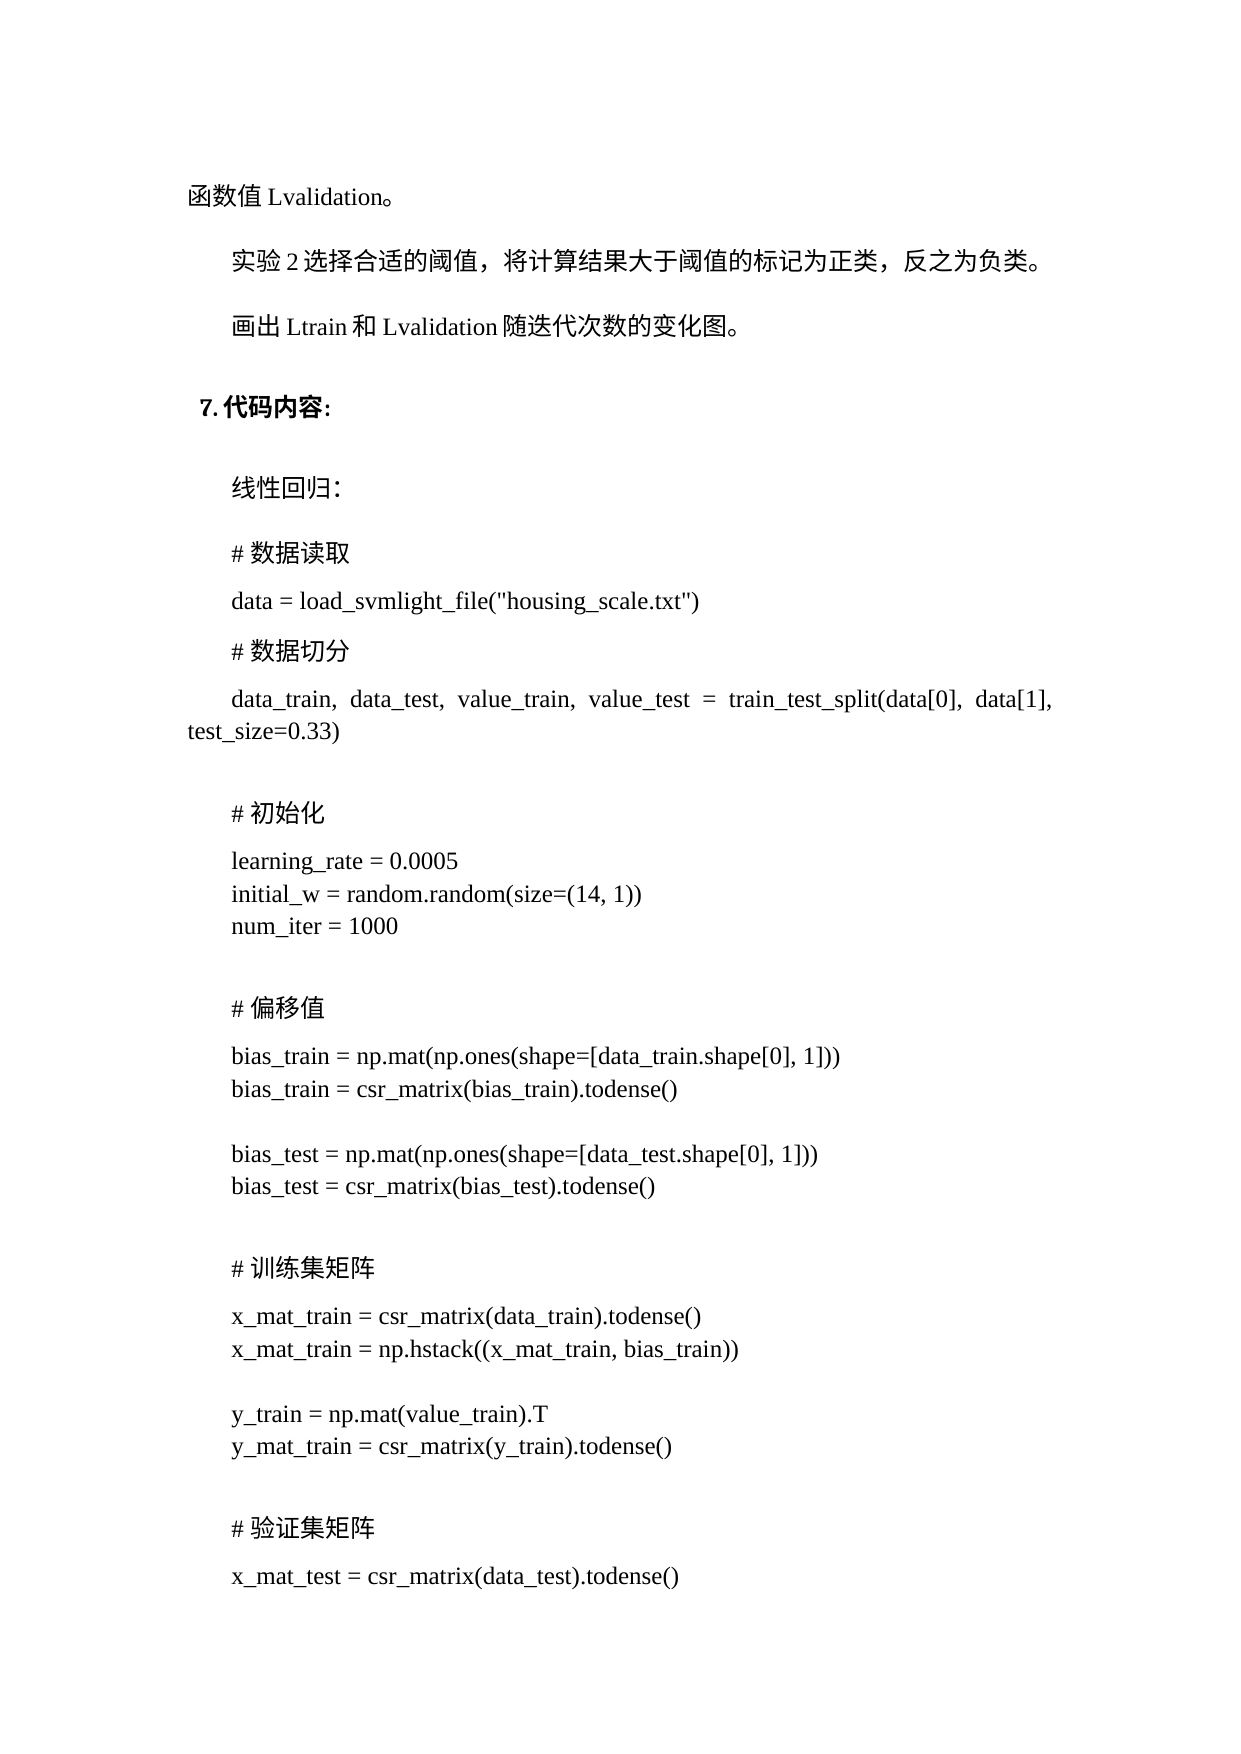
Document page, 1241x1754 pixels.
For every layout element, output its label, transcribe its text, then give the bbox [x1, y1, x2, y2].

text bias_train = np.mat(np.ones(shape=[data_train.shape[0], 1])) [187, 1039, 1053, 1072]
text # 数据切分 [187, 617, 1053, 682]
subtitle 7. 代码内容: [187, 373, 1053, 438]
text initial_w = random.random(size=(14, 1)) [187, 877, 1053, 909]
text y_train = np.mat(value_train).T [187, 1397, 1053, 1429]
text # 数据读取 [187, 519, 1053, 584]
text 线性回归： [187, 454, 1053, 519]
text data_train, data_test, value_train, value_test = train_test_split(data[0], data[1], test_size=0.33) [187, 682, 1053, 747]
text x_mat_test = csr_matrix(data_test).todense() [187, 1559, 1053, 1592]
text bias_test = np.mat(np.ones(shape=[data_test.shape[0], 1])) [187, 1137, 1053, 1169]
text x_mat_train = csr_matrix(data_train).todense() [187, 1299, 1053, 1332]
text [187, 162, 1053, 227]
text 实验2选择合适的阈值，将计算结果大于阈值的标记为正类，反之为负类。 [187, 227, 1053, 292]
text # 验证集矩阵 [187, 1494, 1053, 1559]
text bias_test = csr_matrix(bias_test).todense() [187, 1169, 1053, 1202]
text data = load_svmlight_file("housing_scale.txt") [187, 584, 1053, 617]
text learning_rate = 0.0005 [187, 844, 1053, 877]
text bias_train = csr_matrix(bias_train).todense() [187, 1072, 1053, 1104]
text 画出Ltrain和Lvalidation随迭代次数的变化图。 [187, 292, 1053, 357]
text # 偏移值 [187, 974, 1053, 1039]
text num_iter = 1000 [187, 909, 1053, 942]
text y_mat_train = csr_matrix(y_train).todense() [187, 1429, 1053, 1462]
text # 训练集矩阵 [187, 1234, 1053, 1299]
text x_mat_train = np.hstack((x_mat_train, bias_train)) [187, 1332, 1053, 1364]
text # 初始化 [187, 779, 1053, 844]
